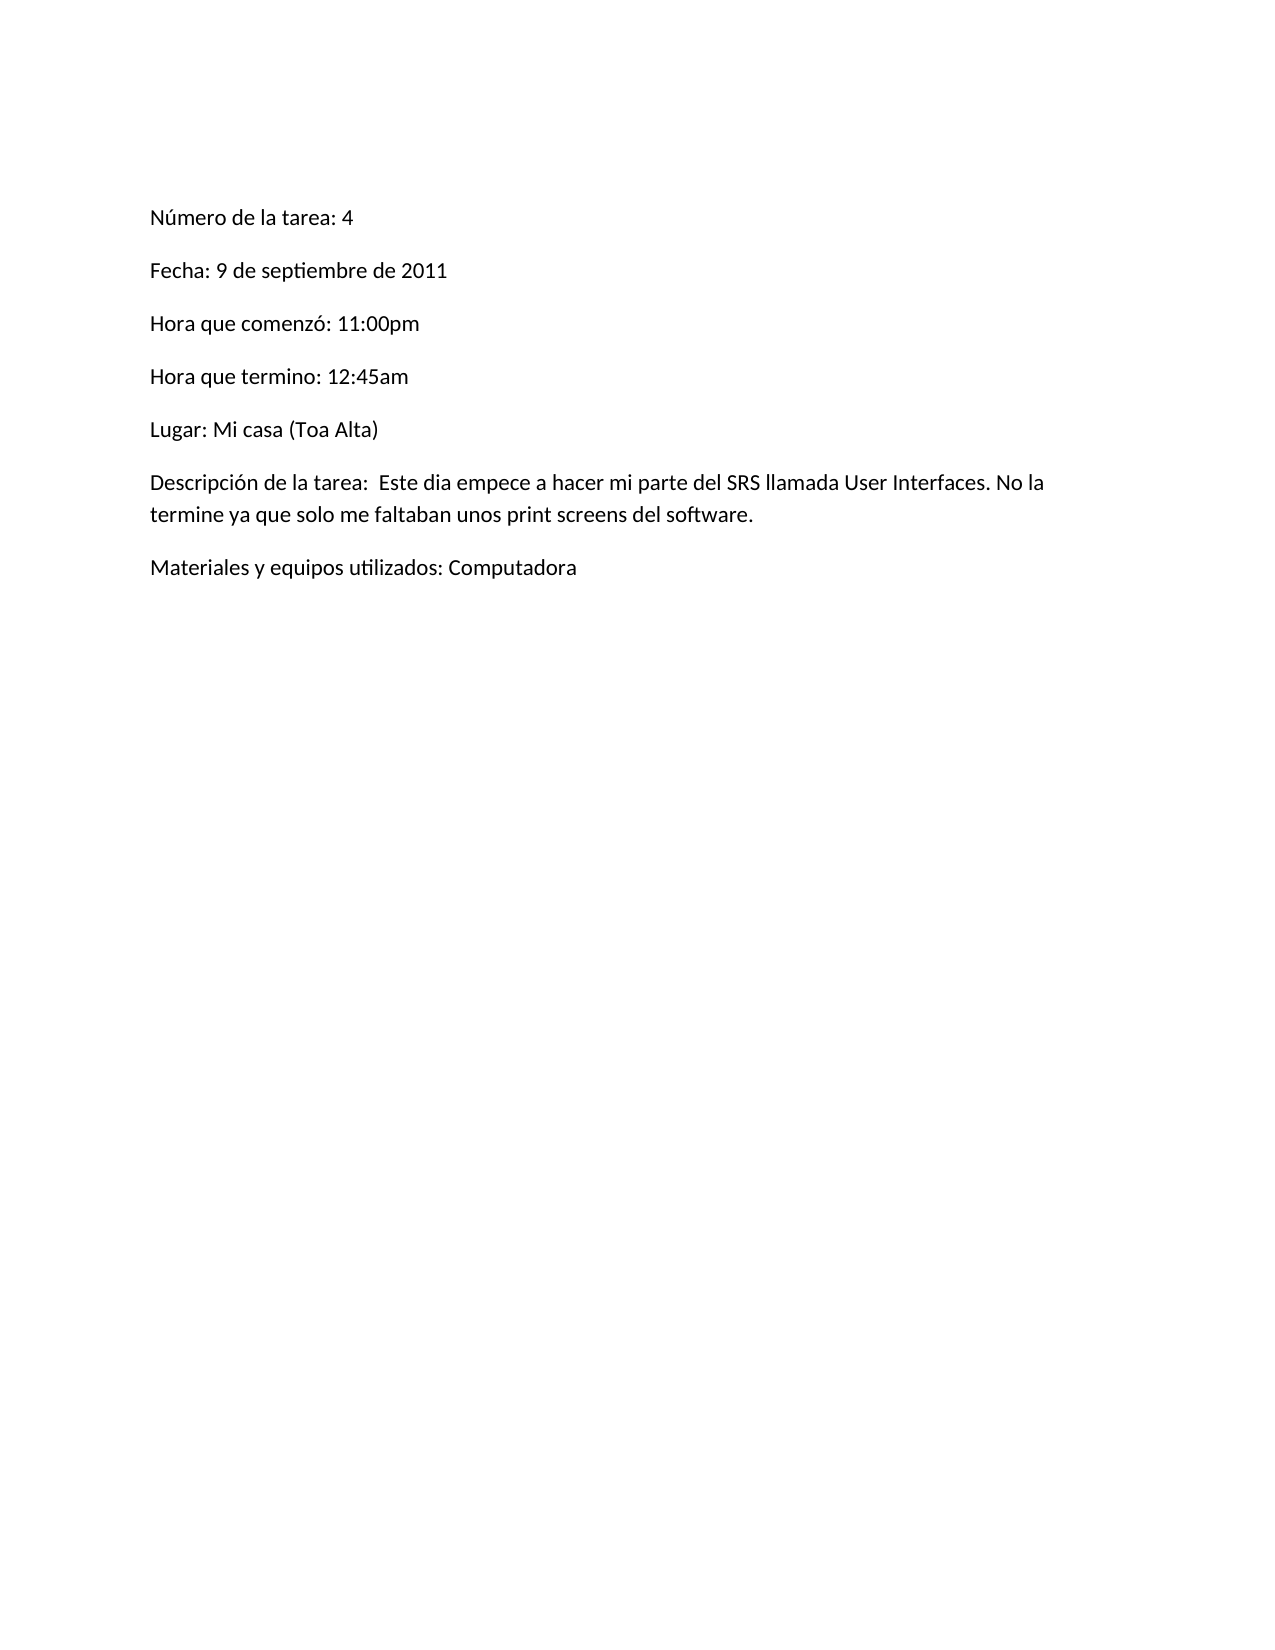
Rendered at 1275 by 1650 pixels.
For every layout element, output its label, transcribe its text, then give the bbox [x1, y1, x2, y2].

text Hora que termino: 12:45am [150, 362, 1125, 390]
text Fecha: 9 de septiembre de 2011 [150, 256, 1125, 284]
text Número de la tarea: 4 [150, 203, 1125, 231]
text Lugar: Mi casa (Toa Alta) [150, 415, 1125, 443]
text Materiales y equipos utilizados: Computadora [150, 553, 1125, 581]
text Descripción de la tarea: Este dia empece a hacer mi parte del SRS llamada User Interfaces. No la termine ya que solo me faltaban unos print screens del software. [150, 468, 1125, 528]
text Hora que comenzó: 11:00pm [150, 309, 1125, 337]
